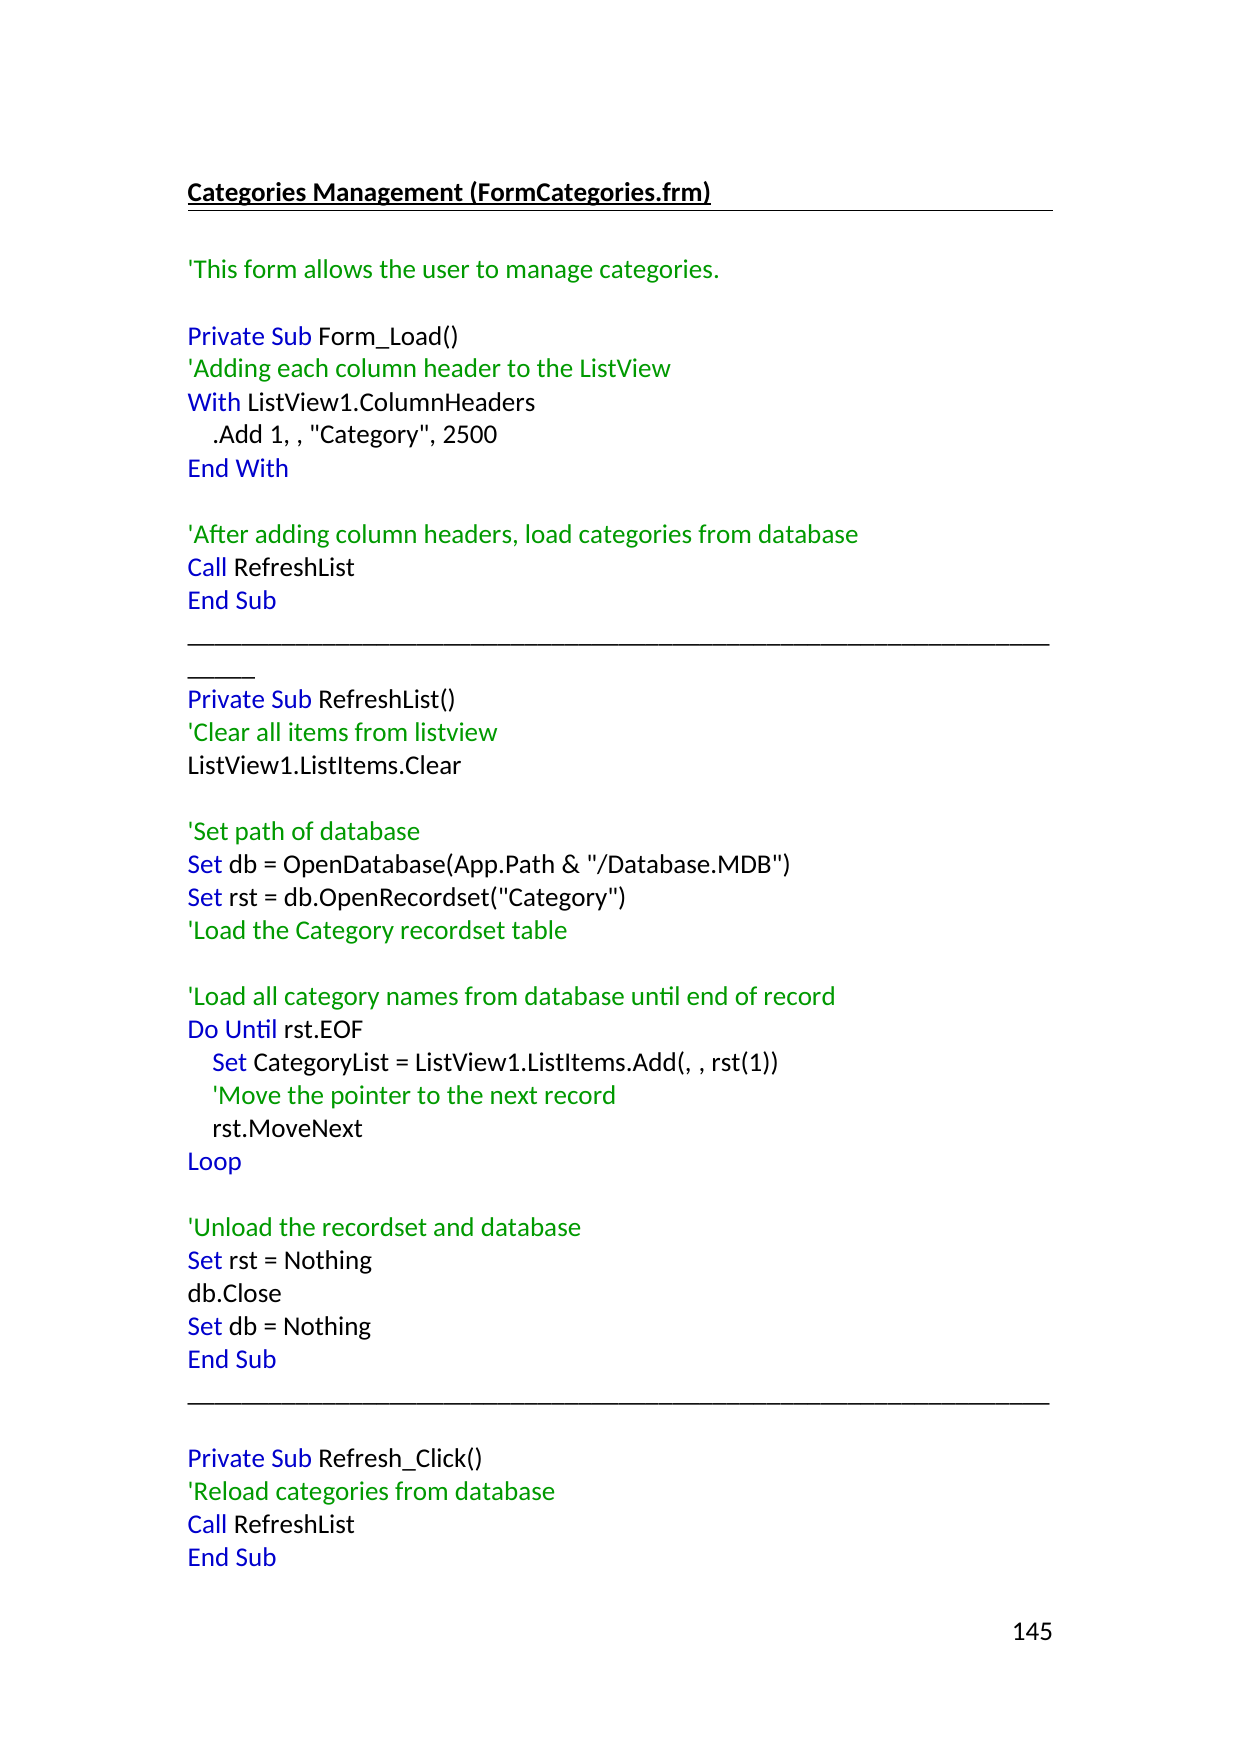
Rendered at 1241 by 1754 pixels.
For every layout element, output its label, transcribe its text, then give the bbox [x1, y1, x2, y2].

text 'This form allows the user to manage categories. Private Sub Form_Load() 'Adding each column header to the ListView With ListView1.ColumnHeaders .Add 1, , "Category", 2500 End With 'After adding column headers, load categories from database Call RefreshList End Sub _____________________________________________________________________ Private Sub RefreshList() 'Clear all items from listview ListView1.ListItems.Clear 'Set path of database Set db = OpenDatabase(App.Path & "/Database.MDB") Set rst = db.OpenRecordset("Category") 'Load the Category recordset table 'Load all category names from database until end of record Do Until rst.EOF Set CategoryList = ListView1.ListItems.Add(, , rst(1)) 'Move the pointer to the next record rst.MoveNext Loop 'Unload the recordset and database Set rst = Nothing db.Close Set db = Nothing End Sub ________________________________________________________________ [187, 253, 1053, 1408]
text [187, 1408, 1053, 1573]
subtitle Categories Management (FormCategories.frm) [187, 175, 1053, 211]
